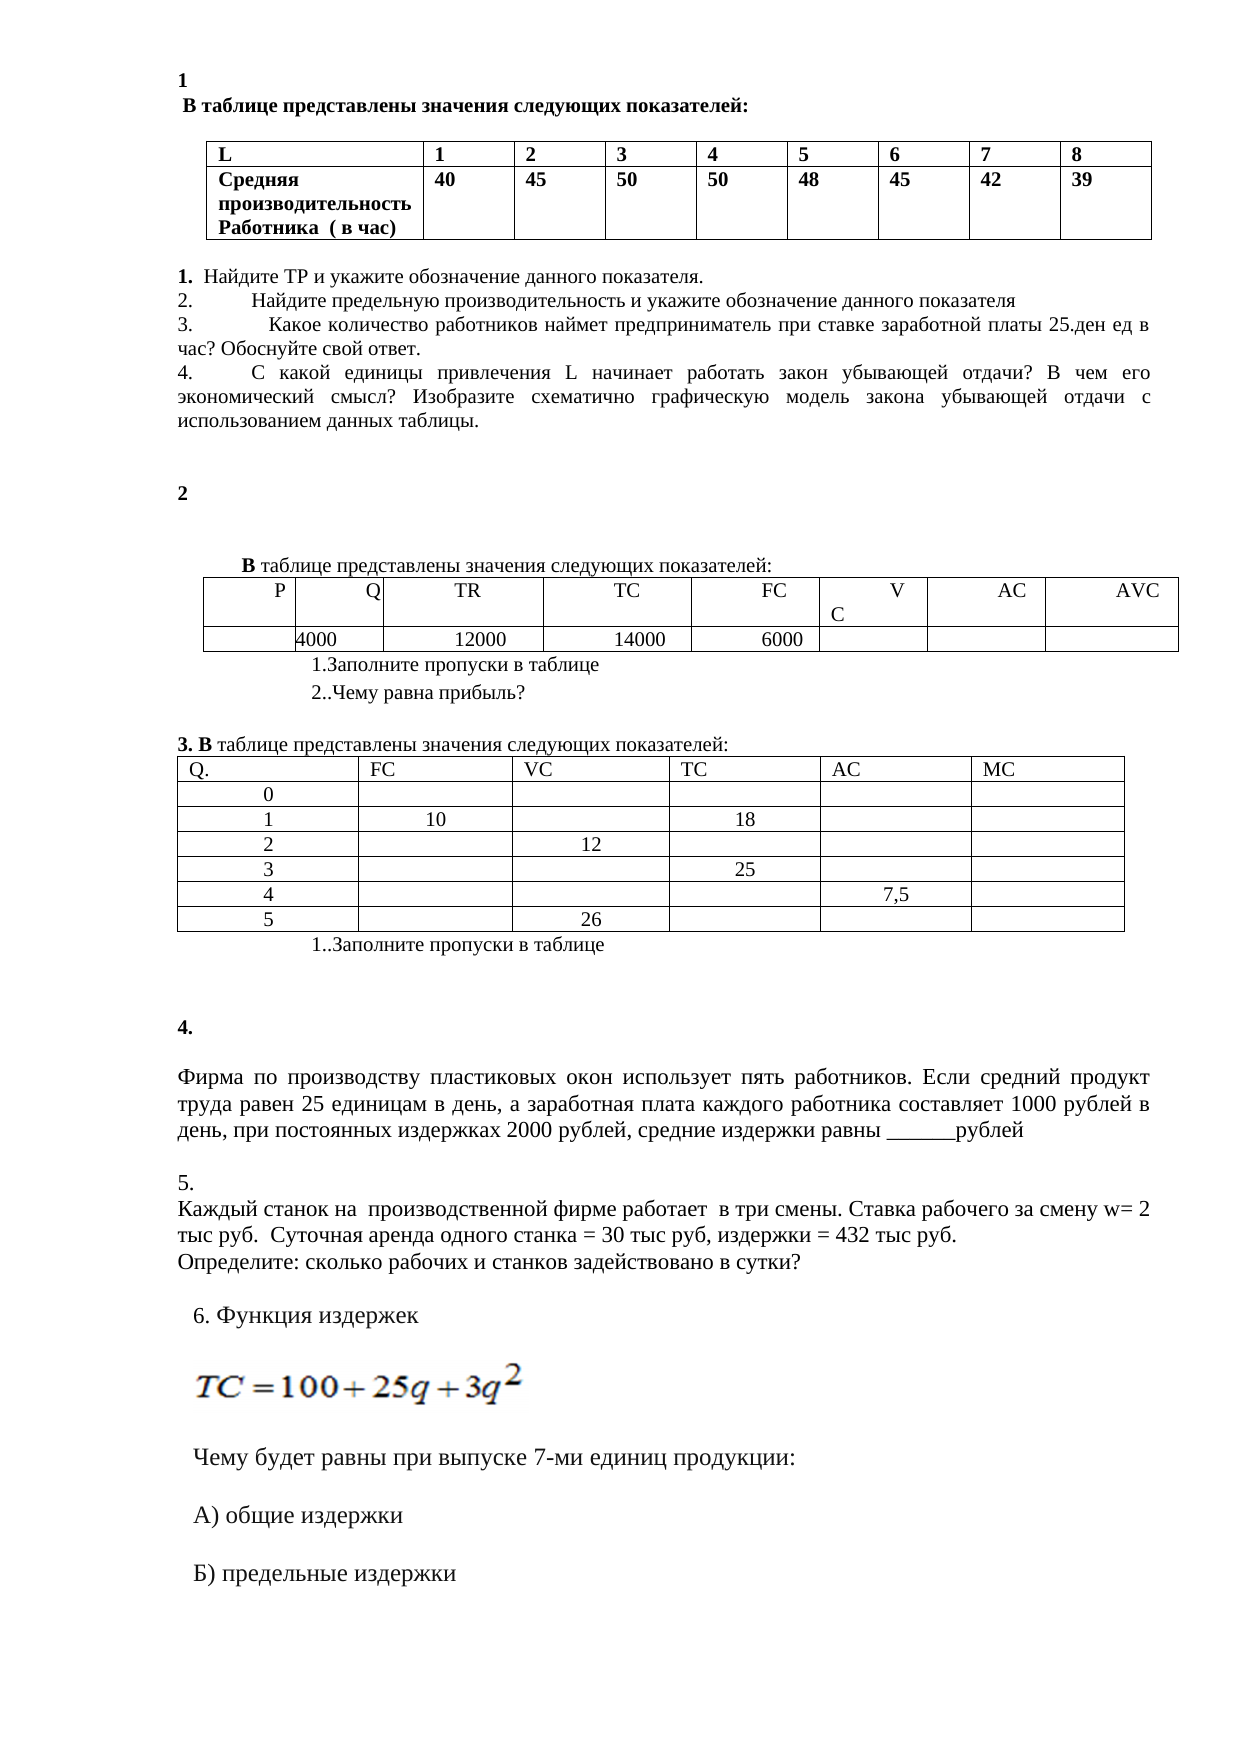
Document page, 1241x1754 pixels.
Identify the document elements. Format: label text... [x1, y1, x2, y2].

table_cell [972, 832, 1124, 856]
table_cell 50 [606, 167, 696, 239]
table_cell [359, 832, 512, 856]
table_header 5 [788, 142, 878, 166]
table_cell [670, 832, 820, 856]
text Чему будет равны при выпуске 7-ми единиц продукции: [193, 1442, 1152, 1471]
text А) общие издержки [193, 1500, 1152, 1529]
text 2 [177, 481, 1152, 505]
table_header Q [296, 578, 383, 626]
table_cell 4000 [296, 627, 383, 651]
table_cell [820, 627, 927, 651]
table_cell 6000 [692, 627, 819, 651]
table_cell [513, 857, 669, 881]
table_header VC [513, 757, 669, 781]
table_cell 50 [697, 167, 787, 239]
list В таблице представлены значения следующих показателей: [177, 553, 1152, 577]
table_cell 0 [178, 782, 358, 806]
table_cell [821, 857, 971, 881]
table_header 2 [515, 142, 605, 166]
text Определите: сколько рабочих и станков задействовано в сутки? [177, 1248, 1152, 1274]
table_header P [204, 578, 295, 626]
table_cell 3 [178, 857, 358, 881]
table_header 6 [879, 142, 969, 166]
table_header L [207, 142, 423, 166]
table_cell [972, 782, 1124, 806]
table_cell 5 [178, 907, 358, 931]
text 1..Заполните пропуски в таблице [252, 932, 1152, 956]
table_cell 10 [359, 807, 512, 831]
table_header AC [928, 578, 1045, 626]
text 6. Функция издержек [193, 1300, 1152, 1329]
table_header 7 [970, 142, 1060, 166]
table_header Q. [178, 757, 358, 781]
text 1 [177, 68, 1152, 92]
table_cell 1 [178, 807, 358, 831]
table_header AC [821, 757, 971, 781]
table_cell [821, 782, 971, 806]
table_header 1 [424, 142, 514, 166]
table_cell [670, 882, 820, 906]
table_cell [513, 782, 669, 806]
table_cell 12000 [384, 627, 543, 651]
text Фирма по производству пластиковых окон использует пять работников. Если средний продукт труда равен 25 единицам в день, а заработная плата каждого работника составляет 1000 рублей в день, при постоянных издержках 2000 рублей, средние издержки равны ______рублей [177, 1063, 1152, 1142]
table_cell [359, 857, 512, 881]
table_cell [972, 882, 1124, 906]
table_cell 45 [879, 167, 969, 239]
table_cell [513, 882, 669, 906]
table_cell 48 [788, 167, 878, 239]
text 1.Заполните пропуски в таблице [252, 652, 1152, 676]
table_header MC [972, 757, 1124, 781]
table_cell [821, 907, 971, 931]
picture [192, 1358, 529, 1413]
table_cell [821, 832, 971, 856]
table_cell [972, 907, 1124, 931]
table_cell 40 [424, 167, 514, 239]
text 2. Найдите предельную производительность и укажите обозначение данного показателя [177, 288, 1152, 312]
table_header FC [359, 757, 512, 781]
text 4. С какой единицы привлечения L начинает работать закон убывающей отдачи? В чем его экономический смысл? Изобразите схематично графическую модель закона убывающей отдачи с использованием данных таблицы. [177, 360, 1152, 432]
table_cell [204, 627, 295, 651]
text 3. В таблице представлены значения следующих показателей: [177, 731, 1152, 756]
table_cell 25 [670, 857, 820, 881]
table_cell [972, 807, 1124, 831]
table_cell [359, 782, 512, 806]
text 1. Найдите TP и укажите обозначение данного показателя. [177, 264, 1152, 288]
table_cell [670, 907, 820, 931]
table_cell 4 [178, 882, 358, 906]
table_cell [670, 782, 820, 806]
table_cell 12 [513, 832, 669, 856]
table_cell Средняя производительность Работника ( в час) [207, 167, 423, 239]
table_header TC [544, 578, 691, 626]
table_header AVC [1046, 578, 1178, 626]
table_cell 26 [513, 907, 669, 931]
table_cell [972, 857, 1124, 881]
text В таблице представлены значения следующих показателей: [177, 92, 1152, 117]
table_header TC [670, 757, 820, 781]
table_header VC [820, 578, 927, 626]
text 5. [177, 1169, 1152, 1195]
text 3. Какое количество работников наймет предприниматель при ставке заработной платы 25.ден ед в час? Обоснуйте свой ответ. [177, 312, 1152, 360]
table_cell [821, 807, 971, 831]
table_cell 39 [1061, 167, 1151, 239]
table_cell 42 [970, 167, 1060, 239]
text 4. [177, 1015, 1152, 1039]
table_cell [359, 882, 512, 906]
table_header 3 [606, 142, 696, 166]
table_cell 18 [670, 807, 820, 831]
table_cell 45 [515, 167, 605, 239]
text 2..Чему равна прибыль? [252, 680, 1152, 704]
table_header 8 [1061, 142, 1151, 166]
text Б) предельные издержки [193, 1558, 1152, 1587]
table_cell 14000 [544, 627, 691, 651]
table_cell 7,5 [821, 882, 971, 906]
table_header FC [692, 578, 819, 626]
text Каждый станок на производственной фирме работает в три смены. Ставка рабочего за смену w= 2 тыс руб. Суточная аренда одного станка = 30 тыс руб, издержки = 432 тыс руб. [177, 1195, 1152, 1248]
table_cell 2 [178, 832, 358, 856]
table_cell [928, 627, 1045, 651]
table_header 4 [697, 142, 787, 166]
table_cell [1046, 627, 1178, 651]
table_cell [359, 907, 512, 931]
table_header TR [384, 578, 543, 626]
table_cell [513, 807, 669, 831]
